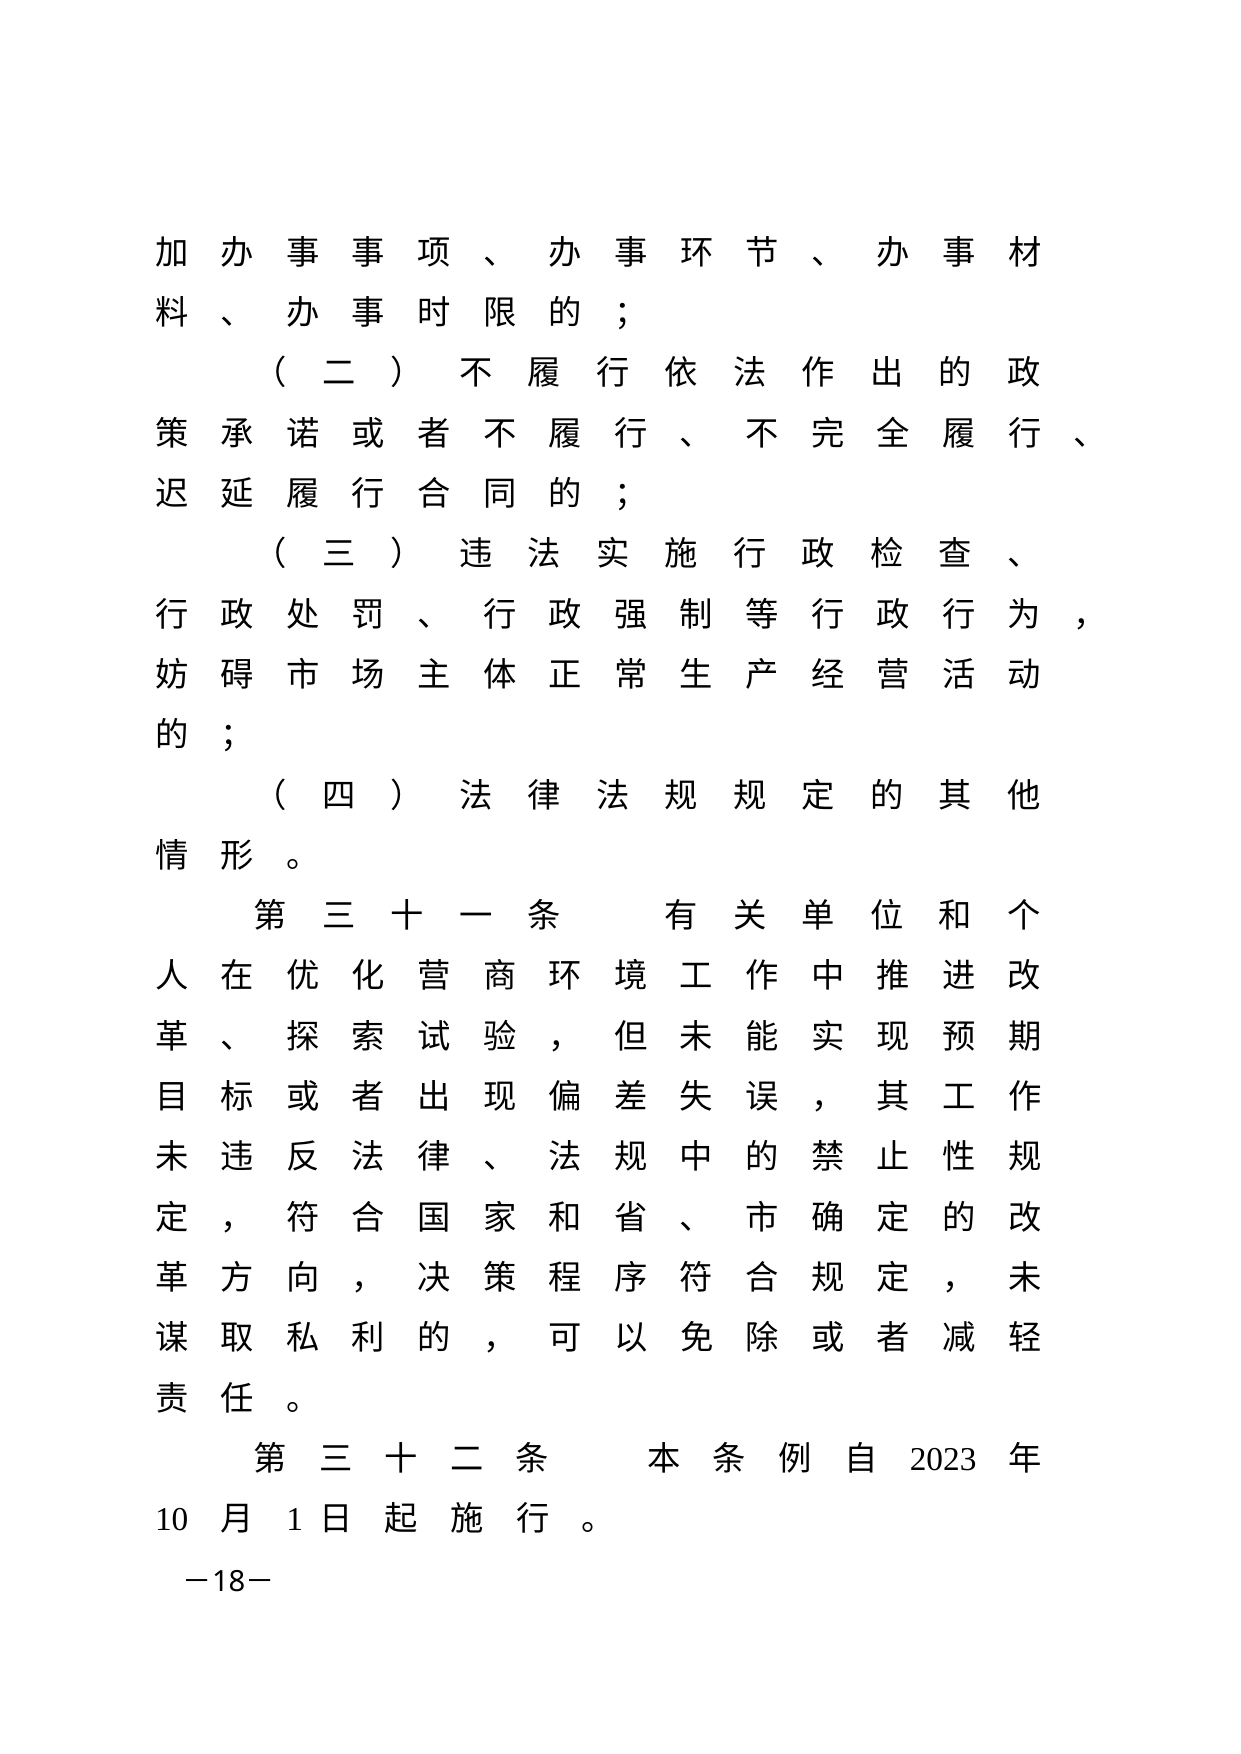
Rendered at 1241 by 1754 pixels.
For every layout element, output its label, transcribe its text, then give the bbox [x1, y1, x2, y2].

text （一）擅自增加或者变相增加办事事项、办事环节、办事材料、办事时限的； [155, 219, 1073, 340]
text 第三十一条 有关单位和个人在优化营商环境工作中推进改革、探索试验，但未能实现预期目标或者出现偏差失误，其工作未违反法律、法规中的禁止性规定，符合国家和省、市确定的改革方向，决策程序符合规定，未谋取私利的，可以免除或者减轻责任。 [155, 883, 1073, 1426]
text （二）不履行依法作出的政策承诺或者不履行、不完全履行、迟延履行合同的； [155, 340, 1073, 521]
text 第三十二条 本条例自2023年10月1日起施行。 [155, 1426, 1073, 1546]
text （三）违法实施行政检查、行政处罚、行政强制等行政行为，妨碍市场主体正常生产经营活动的； [155, 521, 1073, 762]
text （四）法律法规规定的其他情形。 [155, 762, 1073, 883]
